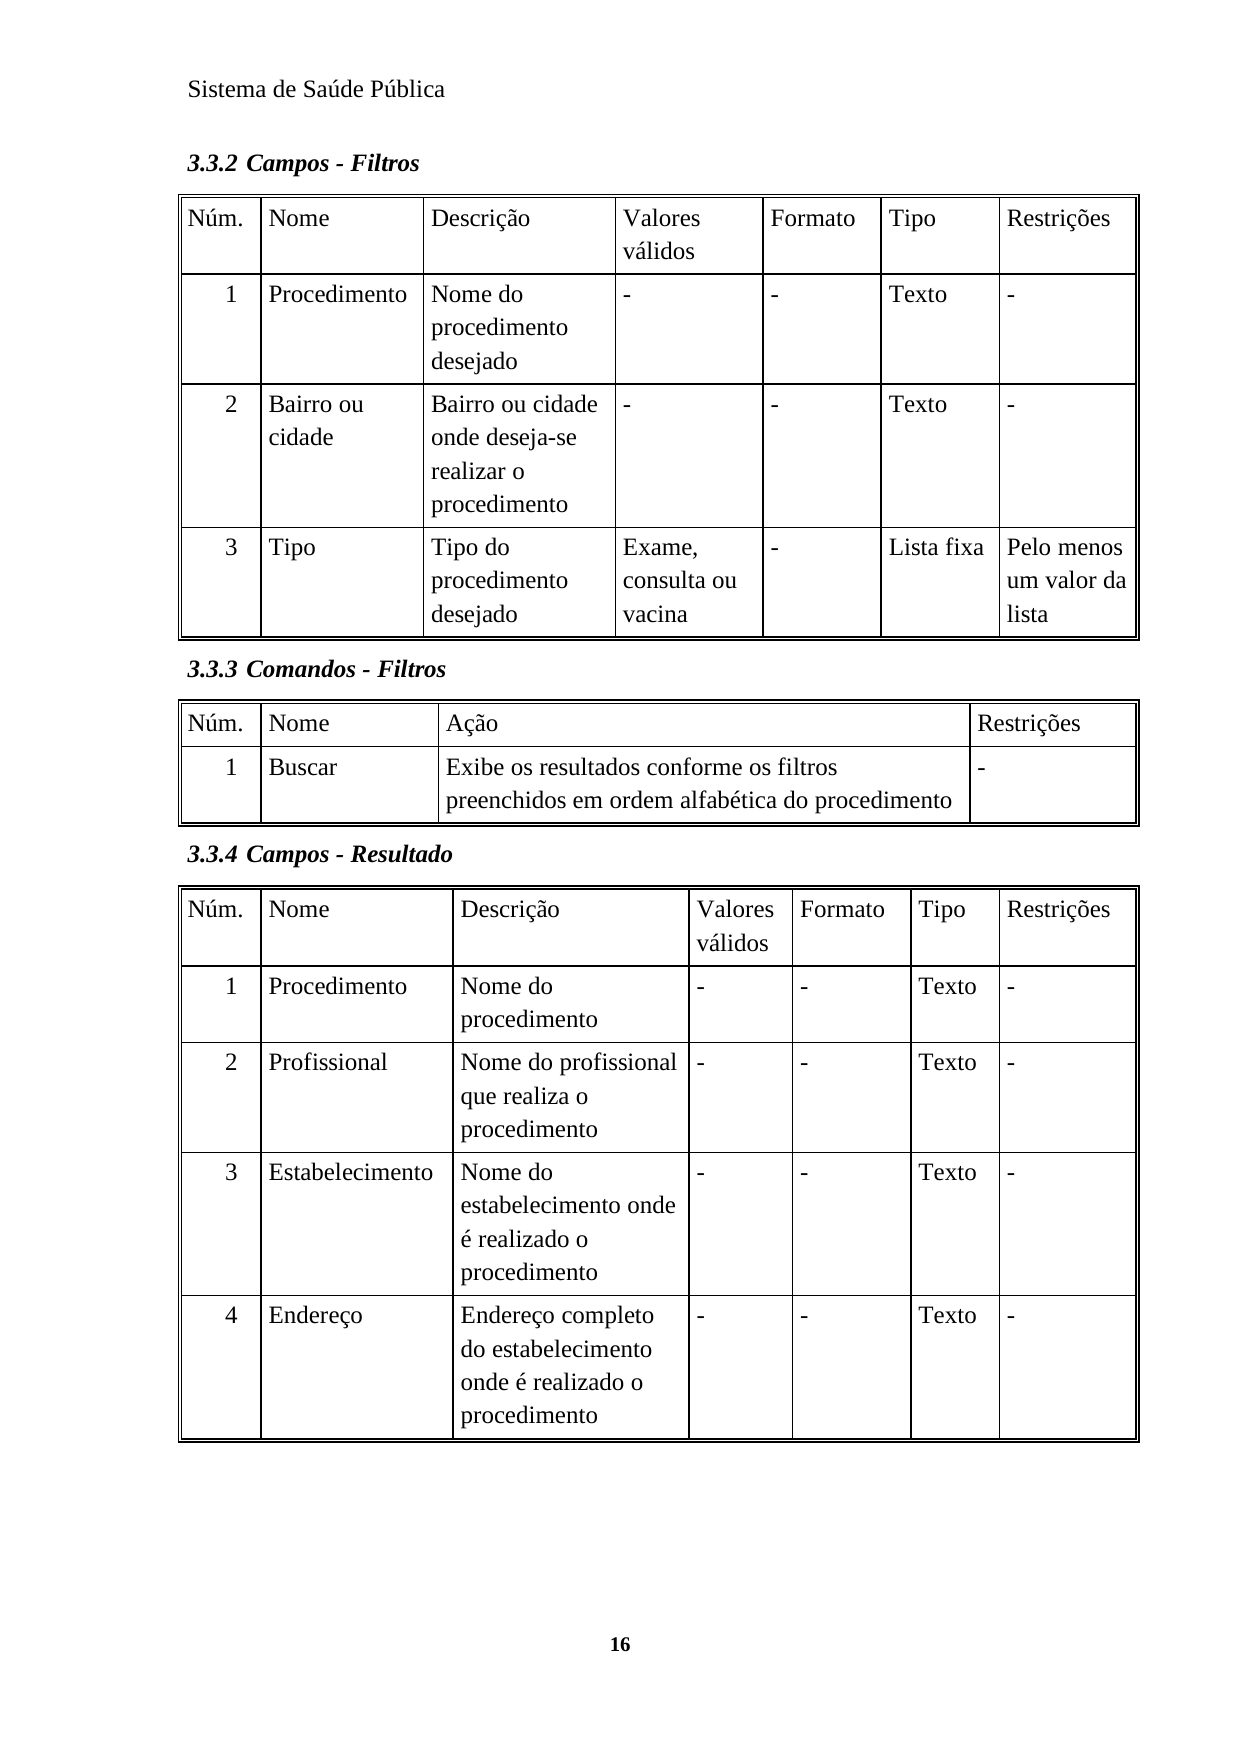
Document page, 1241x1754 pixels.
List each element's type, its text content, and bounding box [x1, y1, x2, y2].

table_cell Bairro ou cidade [262, 385, 423, 526]
table_cell [182, 967, 260, 1041]
table_header Nome [262, 890, 452, 965]
table_header Formato [793, 890, 910, 965]
table_cell [182, 528, 260, 636]
table_cell [182, 747, 260, 822]
table_cell Nome do estabelecimento onde é realizado o procedimento [454, 1153, 688, 1294]
table_cell Exibe os resultados conforme os filtros preenchidos em ordem alfabética do procedimento [439, 747, 969, 822]
table_cell Texto [912, 1153, 999, 1294]
table_cell - [690, 1153, 792, 1294]
table_cell - [764, 528, 880, 636]
table_cell Procedimento [262, 967, 452, 1041]
table_cell Texto [882, 385, 999, 526]
table_cell Tipo do procedimento desejado [424, 528, 615, 636]
table_cell Nome do profissional que realiza o procedimento [454, 1043, 688, 1151]
table_header Descrição [454, 890, 688, 965]
table_cell Endereço [262, 1296, 452, 1438]
table_cell - [793, 1296, 910, 1438]
table_cell - [690, 967, 792, 1041]
table_cell - [764, 275, 880, 383]
table_header Ação [439, 704, 969, 746]
table_cell - [1000, 385, 1135, 526]
table_cell Buscar [262, 747, 438, 822]
table_cell Nome do procedimento [454, 967, 688, 1041]
subtitle Comandos - Filtros [187, 653, 1053, 682]
table_cell [182, 275, 260, 383]
table_header Núm. [182, 198, 260, 273]
table_cell Procedimento [262, 275, 423, 383]
table_cell - [616, 275, 762, 383]
table_cell [182, 1296, 260, 1438]
table_cell Profissional [262, 1043, 452, 1151]
table_cell - [616, 385, 762, 526]
table_cell Texto [912, 1043, 999, 1151]
table_cell Endereço completo do estabelecimento onde é realizado o procedimento [454, 1296, 688, 1438]
table_header Valores válidos [690, 890, 792, 965]
table_header Nome [262, 198, 423, 273]
table_cell - [793, 1043, 910, 1151]
table_cell Texto [882, 275, 999, 383]
table_cell - [690, 1043, 792, 1151]
table_header Valores válidos [616, 198, 762, 273]
table_header Núm. [182, 704, 260, 746]
table_header Restrições [1000, 198, 1135, 273]
table_cell - [1000, 967, 1135, 1041]
table_cell - [1000, 1043, 1135, 1151]
table_cell - [971, 747, 1135, 822]
table_cell Bairro ou cidade onde deseja-se realizar o procedimento [424, 385, 615, 526]
table_cell - [1000, 275, 1135, 383]
subtitle Campos - Filtros [187, 148, 1053, 177]
table_cell Tipo [262, 528, 423, 636]
table_header Nome [262, 704, 438, 746]
table_cell Lista fixa [882, 528, 999, 636]
table_cell - [793, 1153, 910, 1294]
table_cell Estabelecimento [262, 1153, 452, 1294]
subtitle Campos - Resultado [187, 839, 1053, 868]
table_cell [182, 1153, 260, 1294]
table_cell Texto [912, 1296, 999, 1438]
table_header Tipo [912, 890, 999, 965]
table_header Formato [764, 198, 880, 273]
table_header Núm. [182, 890, 260, 965]
table_cell [182, 1043, 260, 1151]
table_cell - [1000, 1153, 1135, 1294]
table_cell [182, 385, 260, 526]
table_cell - [793, 967, 910, 1041]
table_cell - [690, 1296, 792, 1438]
table_cell Nome do procedimento desejado [424, 275, 615, 383]
table_cell - [1000, 1296, 1135, 1438]
table_header Restrições [1000, 890, 1135, 965]
table_cell Pelo menos um valor da lista [1000, 528, 1135, 636]
table_cell Exame, consulta ou vacina [616, 528, 762, 636]
table_header Tipo [882, 198, 999, 273]
table_header Descrição [424, 198, 615, 273]
table_cell Texto [912, 967, 999, 1041]
table_cell - [764, 385, 880, 526]
table_header Restrições [971, 704, 1135, 746]
